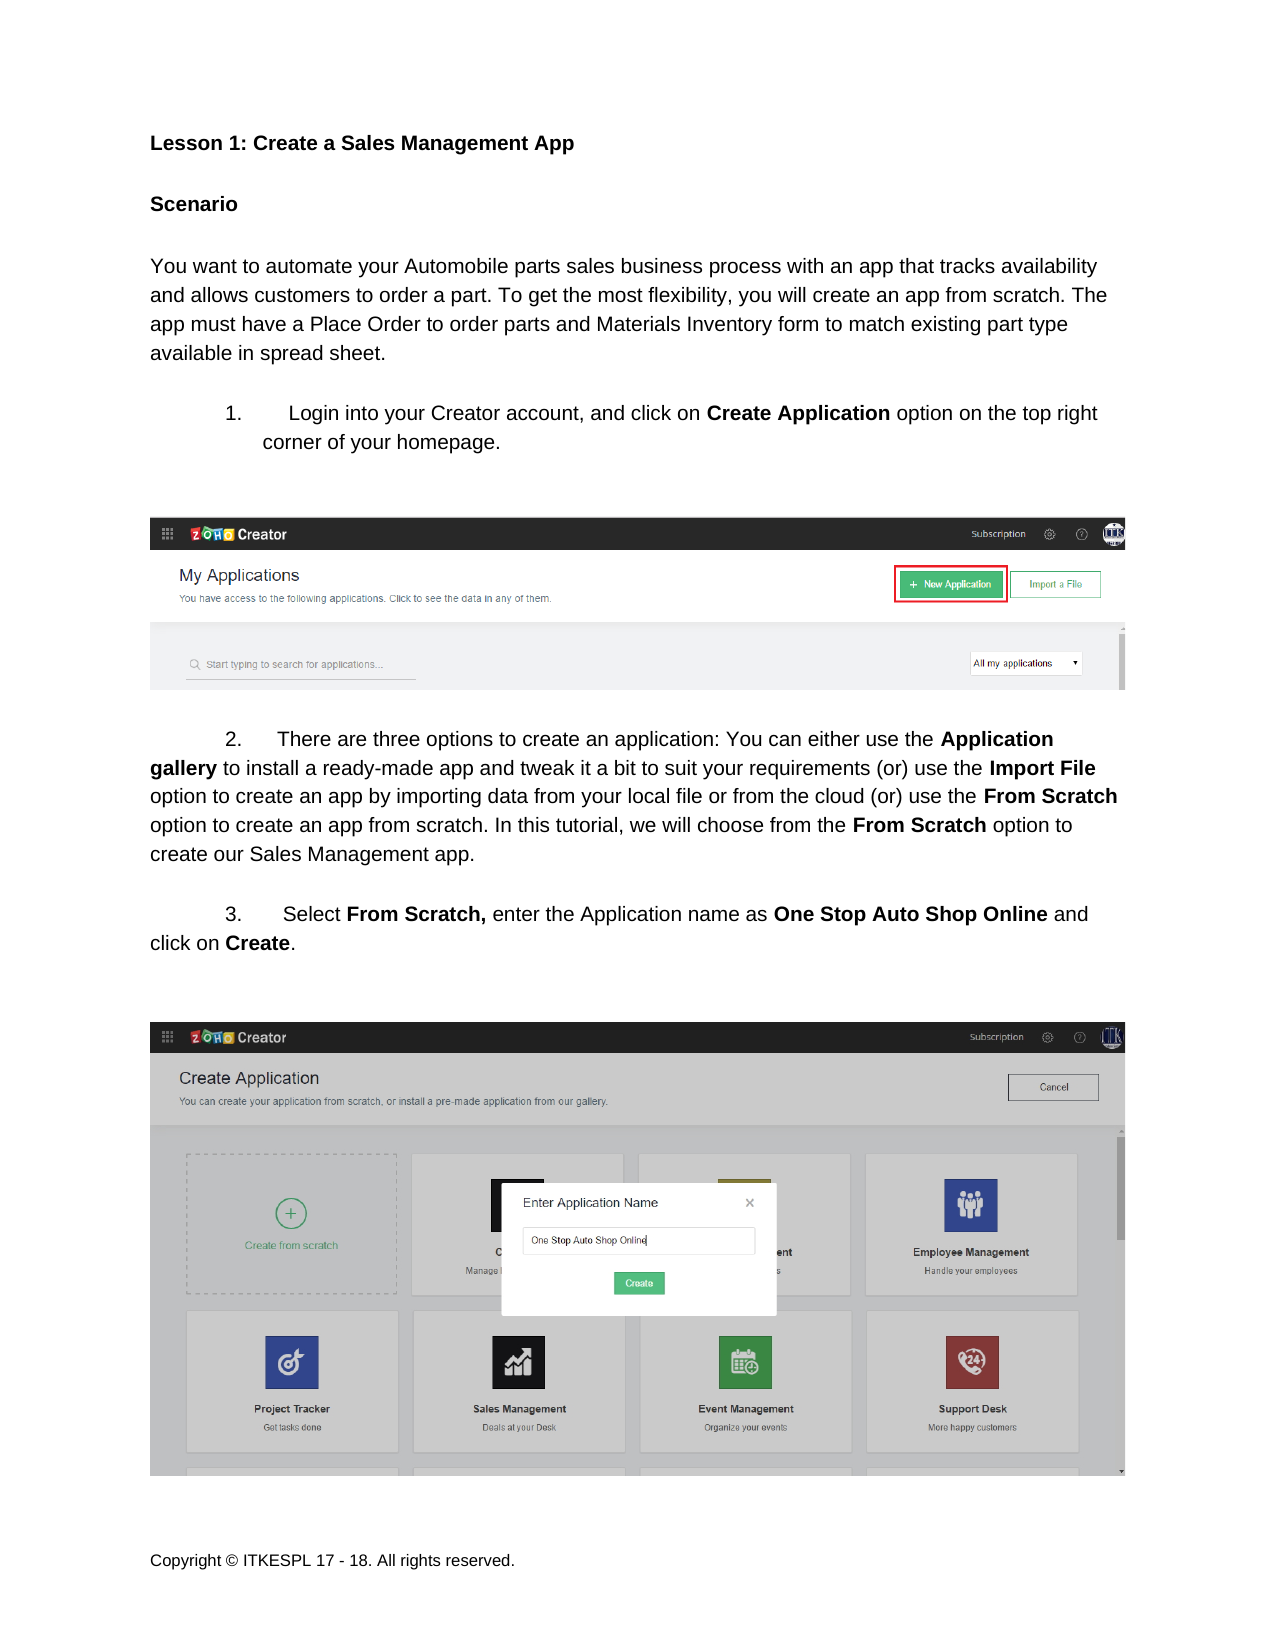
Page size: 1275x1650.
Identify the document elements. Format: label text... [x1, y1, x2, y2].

text Scenario [150, 192, 1125, 216]
text 1. Login into your Creator account, and click on Create Application option on the top right corner of your homepage. [225, 401, 1125, 454]
picture [150, 1022, 1125, 1476]
text 2. There are three options to create an application: You can either use the Application gallery to install a ready-made app and tweak it a bit to suit your requirements (or) use the Import File option to create an app by importing data from your local file or from the cloud (or) use the From Scratch option to create an app from scratch. In this tutorial, we will choose from the From Scratch option to create our Sales Management app. [150, 727, 1125, 866]
text 3. Select From Scratch, enter the Application name as One Stop Auto Shop Online and click on Create. [150, 902, 1125, 954]
picture [150, 516, 1125, 690]
text You want to automate your Automobile parts sales business process with an app that tracks availability and allows customers to order a part. To get the most flexibility, you will create an app from scratch. The app must have a Place Order to order parts and Materials Inventory form to match existing part type available in spread sheet. [150, 254, 1125, 364]
text Lesson 1: Create a Sales Management App [150, 131, 1125, 155]
